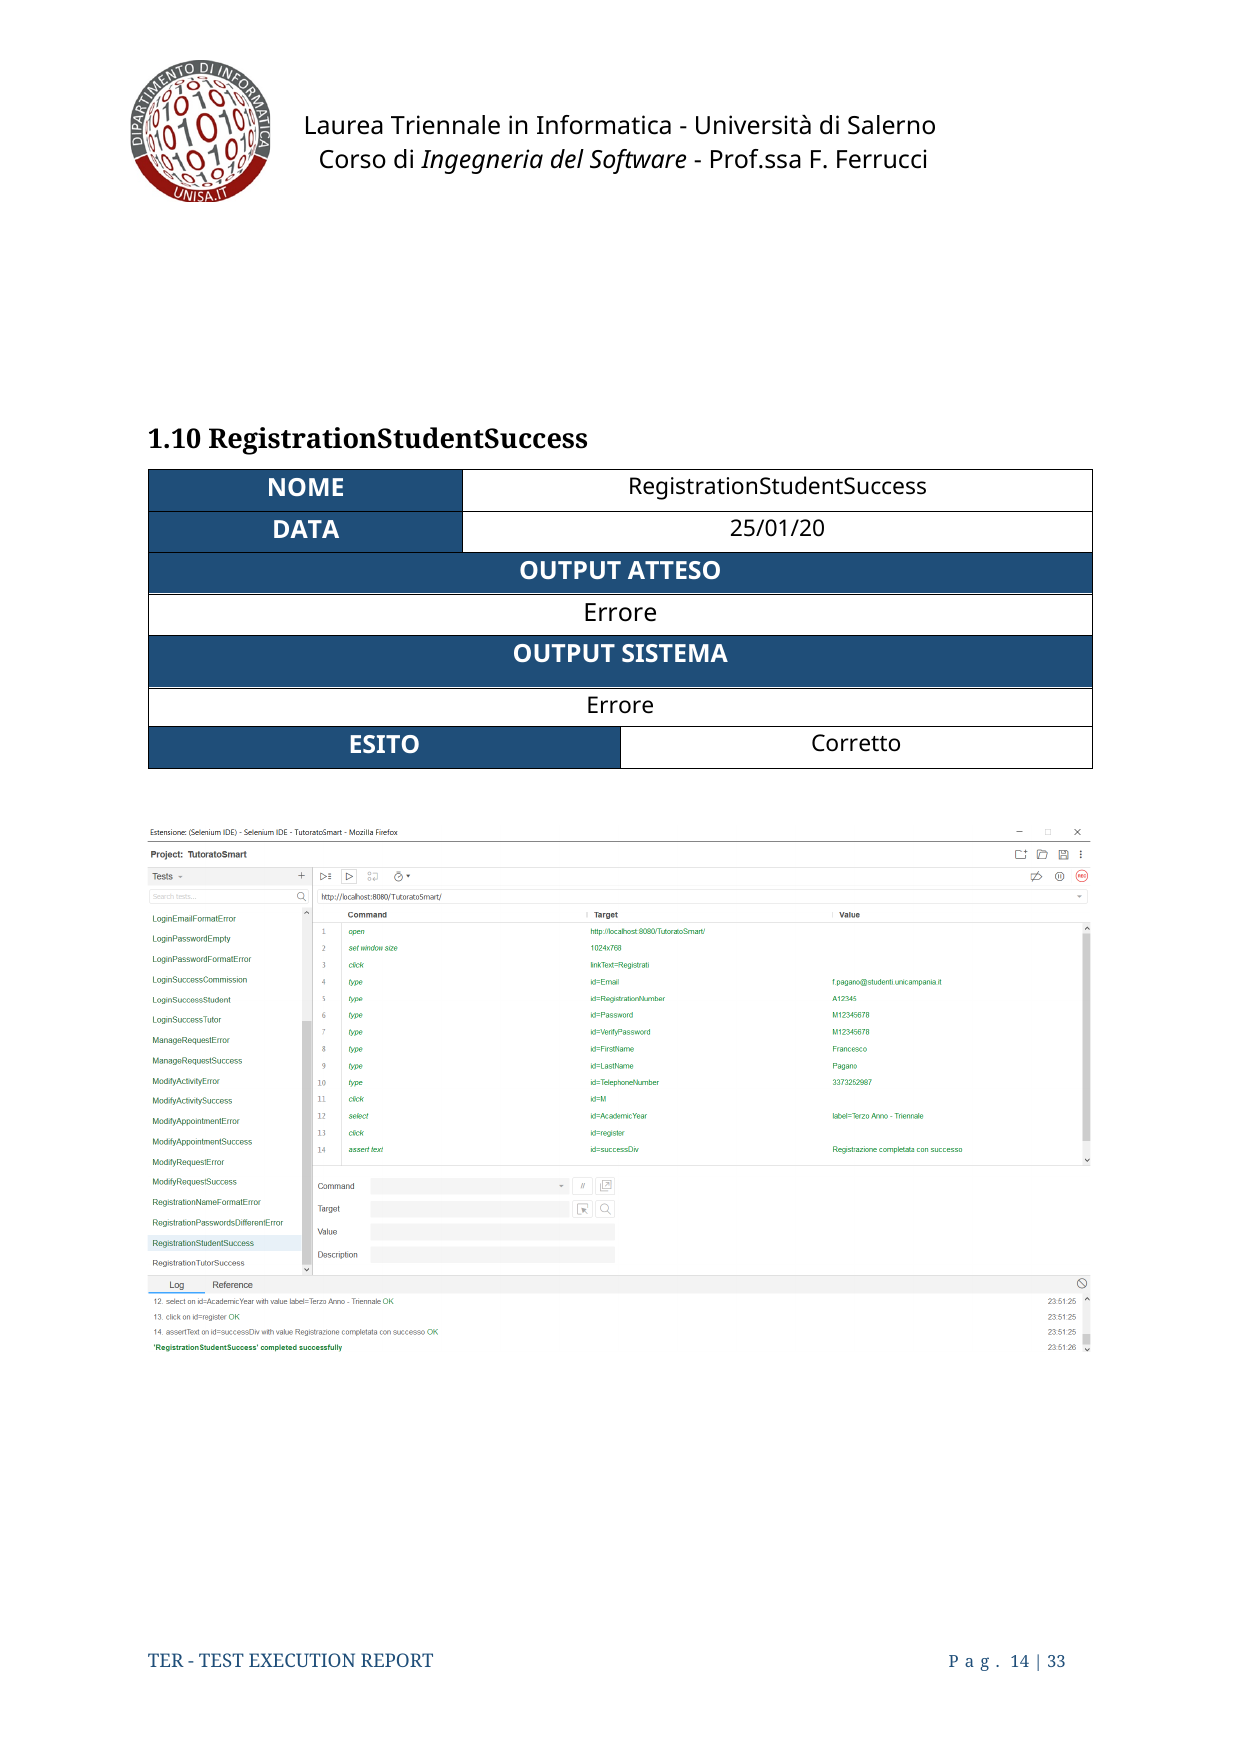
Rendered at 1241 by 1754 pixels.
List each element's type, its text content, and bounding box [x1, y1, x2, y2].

table_header RegistrationStudentSuccess [463, 470, 1092, 511]
table_header NOME [149, 470, 462, 511]
table_cell OUTPUT SISTEMA [149, 636, 1092, 687]
table_cell ESITO [149, 727, 620, 768]
table_cell 25/01/20 [463, 512, 1092, 552]
table_cell Errore [149, 689, 1092, 726]
table_cell Errore [149, 595, 1092, 635]
picture [147, 825, 1091, 1352]
picture [129, 60, 271, 201]
table_cell OUTPUT ATTESO [149, 553, 1092, 593]
table_cell Corretto [621, 727, 1092, 768]
subtitle 1.10 RegistrationStudentSuccess [148, 420, 1092, 457]
table_cell DATA [149, 512, 462, 552]
